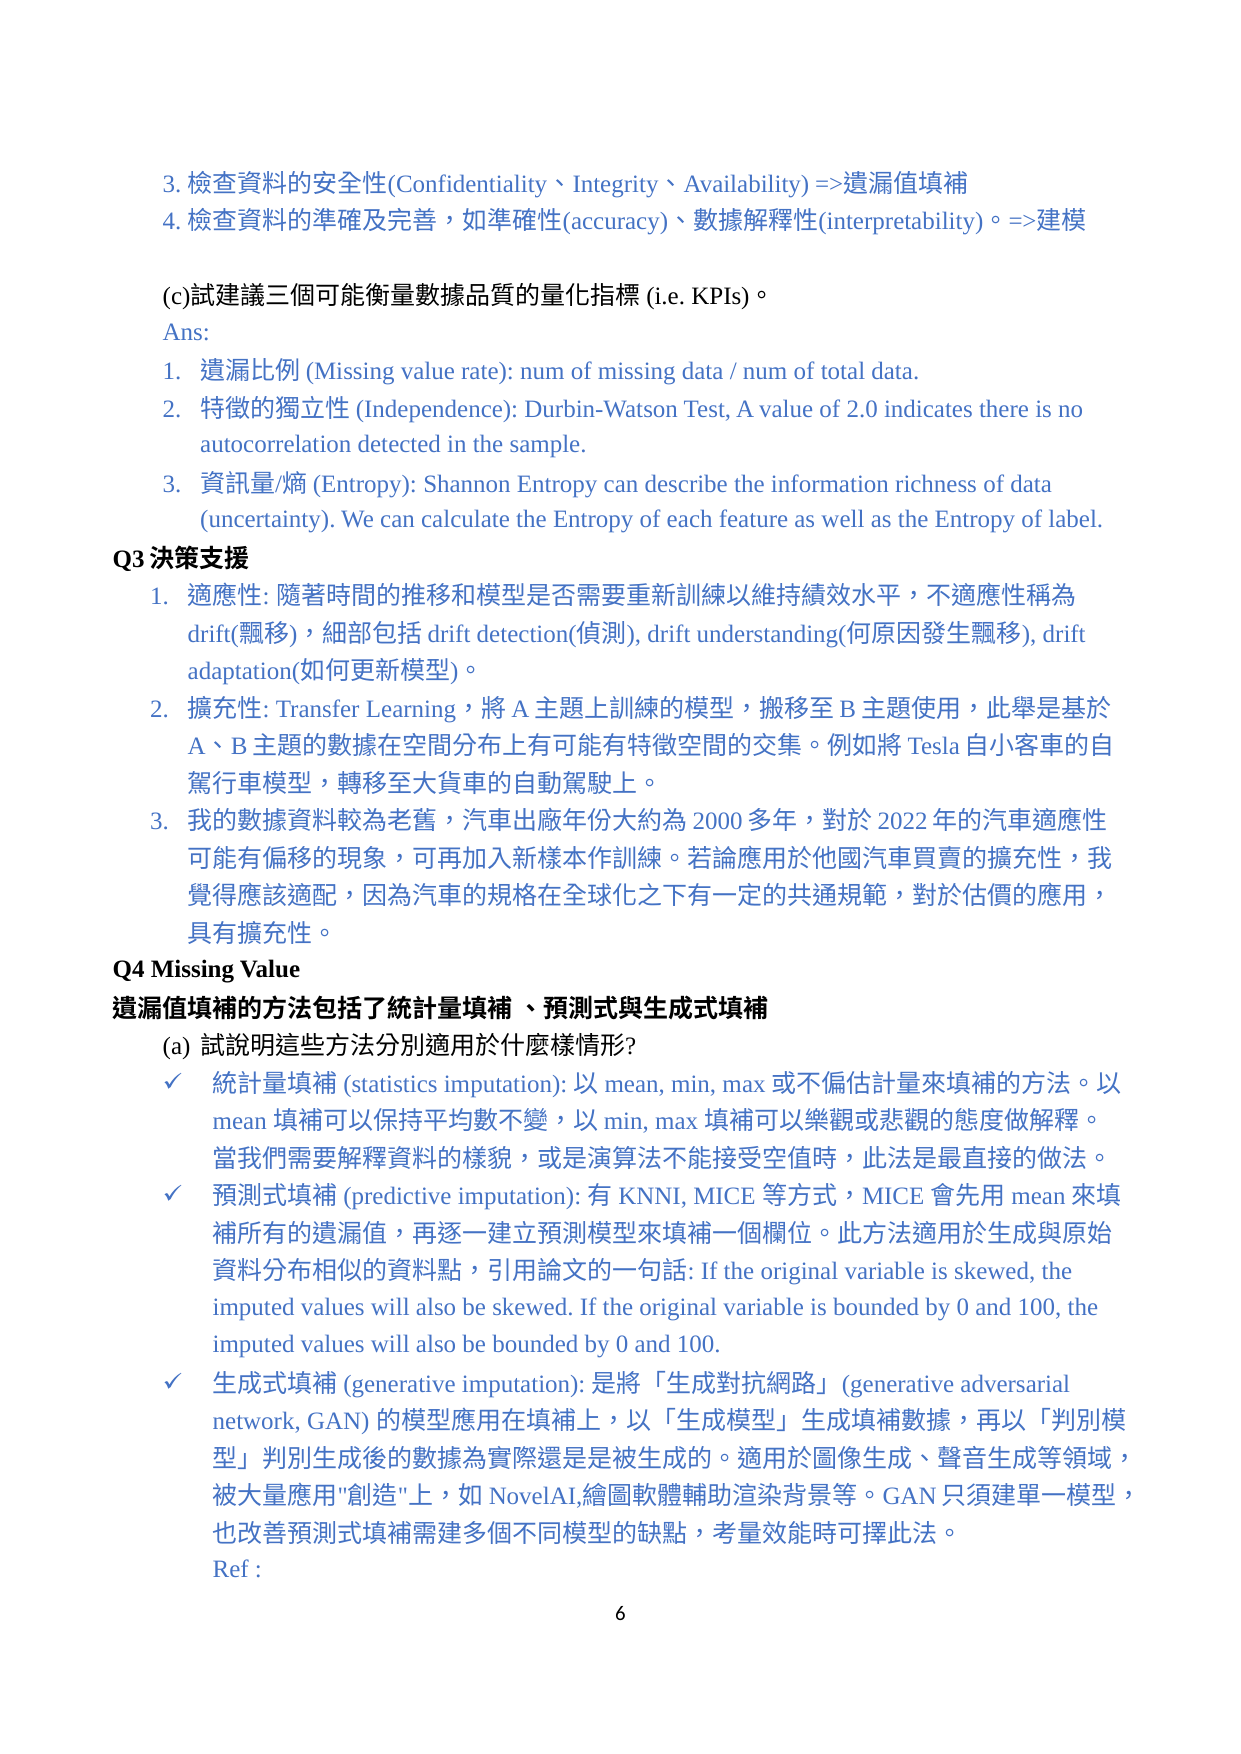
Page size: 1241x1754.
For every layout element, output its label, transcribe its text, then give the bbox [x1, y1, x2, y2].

list 資訊量/熵 (Entropy): Shannon Entropy can describe the information richness of data (uncertainty). We can calculate the Entropy of each feature as well as the Entropy of label. [162, 462, 1128, 537]
list 特徵的獨立性 (Independence): Durbin-Watson Test, A value of 2.0 indicates there is no autocorrelation detected in the sample. [162, 387, 1128, 462]
list 適應性: 隨著時間的推移和模型是否需要重新訓練以維持績效水平，不適應性稱為drift(飄移)，細部包括drift detection(偵測), drift understanding(何原因發生飄移), drift adaptation(如何更新模型)。 [150, 575, 1128, 687]
text Ref : [212, 1550, 1128, 1587]
text 4. 檢查資料的準確及完善，如準確性(accuracy)、數據解釋性(interpretability)。=>建模 [162, 200, 1128, 237]
list 預測式填補 (predictive imputation): 有 KNNI, MICE 等方式，MICE 會先用 mean 來填補所有的遺漏值，再逐一建立預測模型來填補一個欄位。此方法適用於生成與原始資料分布相似的資料點，引用論文的一句話: If the original variable is skewed, the imputed values will also be skewed. If the original variable is bounded by 0 and 100, the imputed values will also be bounded by 0 and 100. [162, 1175, 1128, 1362]
list 我的數據資料較為老舊，汽車出廠年份大約為2000多年，對於2022年的汽車適應性可能有偏移的現象，可再加入新樣本作訓練。若論應用於他國汽車買賣的擴充性，我覺得應該適配，因為汽車的規格在全球化之下有一定的共通規範，對於估價的應用，具有擴充性。 [150, 800, 1128, 950]
list 擴充性: Transfer Learning，將A主題上訓練的模型，搬移至B主題使用，此舉是基於A、B主題的數據在空間分布上有可能有特徵空間的交集。例如將Tesla自小客車的自駕行車模型，轉移至大貨車的自動駕駛上。 [150, 687, 1128, 800]
list 遺漏比例 (Missing value rate): num of missing data / num of total data. [162, 350, 1128, 387]
text Q3決策支援 [112, 537, 1128, 575]
list 試說明這些方法分別適用於什麼樣情形? [162, 1025, 1128, 1062]
list 統計量填補 (statistics imputation): 以 mean, min, max 或不偏估計量來填補的方法。以 mean 填補可以保持平均數不變，以 min, max 填補可以樂觀或悲觀的態度做解釋。當我們需要解釋資料的樣貌，或是演算法不能接受空值時，此法是最直接的做法。 [162, 1062, 1128, 1175]
list 生成式填補 (generative imputation): 是將「生成對抗網路」(generative adversarial network, GAN) 的模型應用在填補上，以「生成模型」生成填補數據，再以「判別模型」判別生成後的數據為實際還是是被生成的。適用於圖像生成、聲音生成等領域，被大量應用"創造"上，如 NovelAI,繪圖軟體輔助渲染背景等。GAN只須建單一模型，也改善預測式填補需建多個不同模型的缺點，考量效能時可擇此法。 [162, 1362, 1128, 1550]
text (c)試建議三個可能衡量數據品質的量化指標 (i.e. KPIs)。 [162, 275, 1128, 312]
text 遺漏值填補的方法包括了統計量填補 、預測式與生成式填補 [112, 987, 1128, 1025]
text Ans: [162, 312, 1128, 350]
text 3. 檢查資料的安全性(Confidentiality、Integrity、Availability) =>遺漏值填補 [162, 162, 1128, 200]
text Q4 Missing Value [112, 950, 1128, 987]
